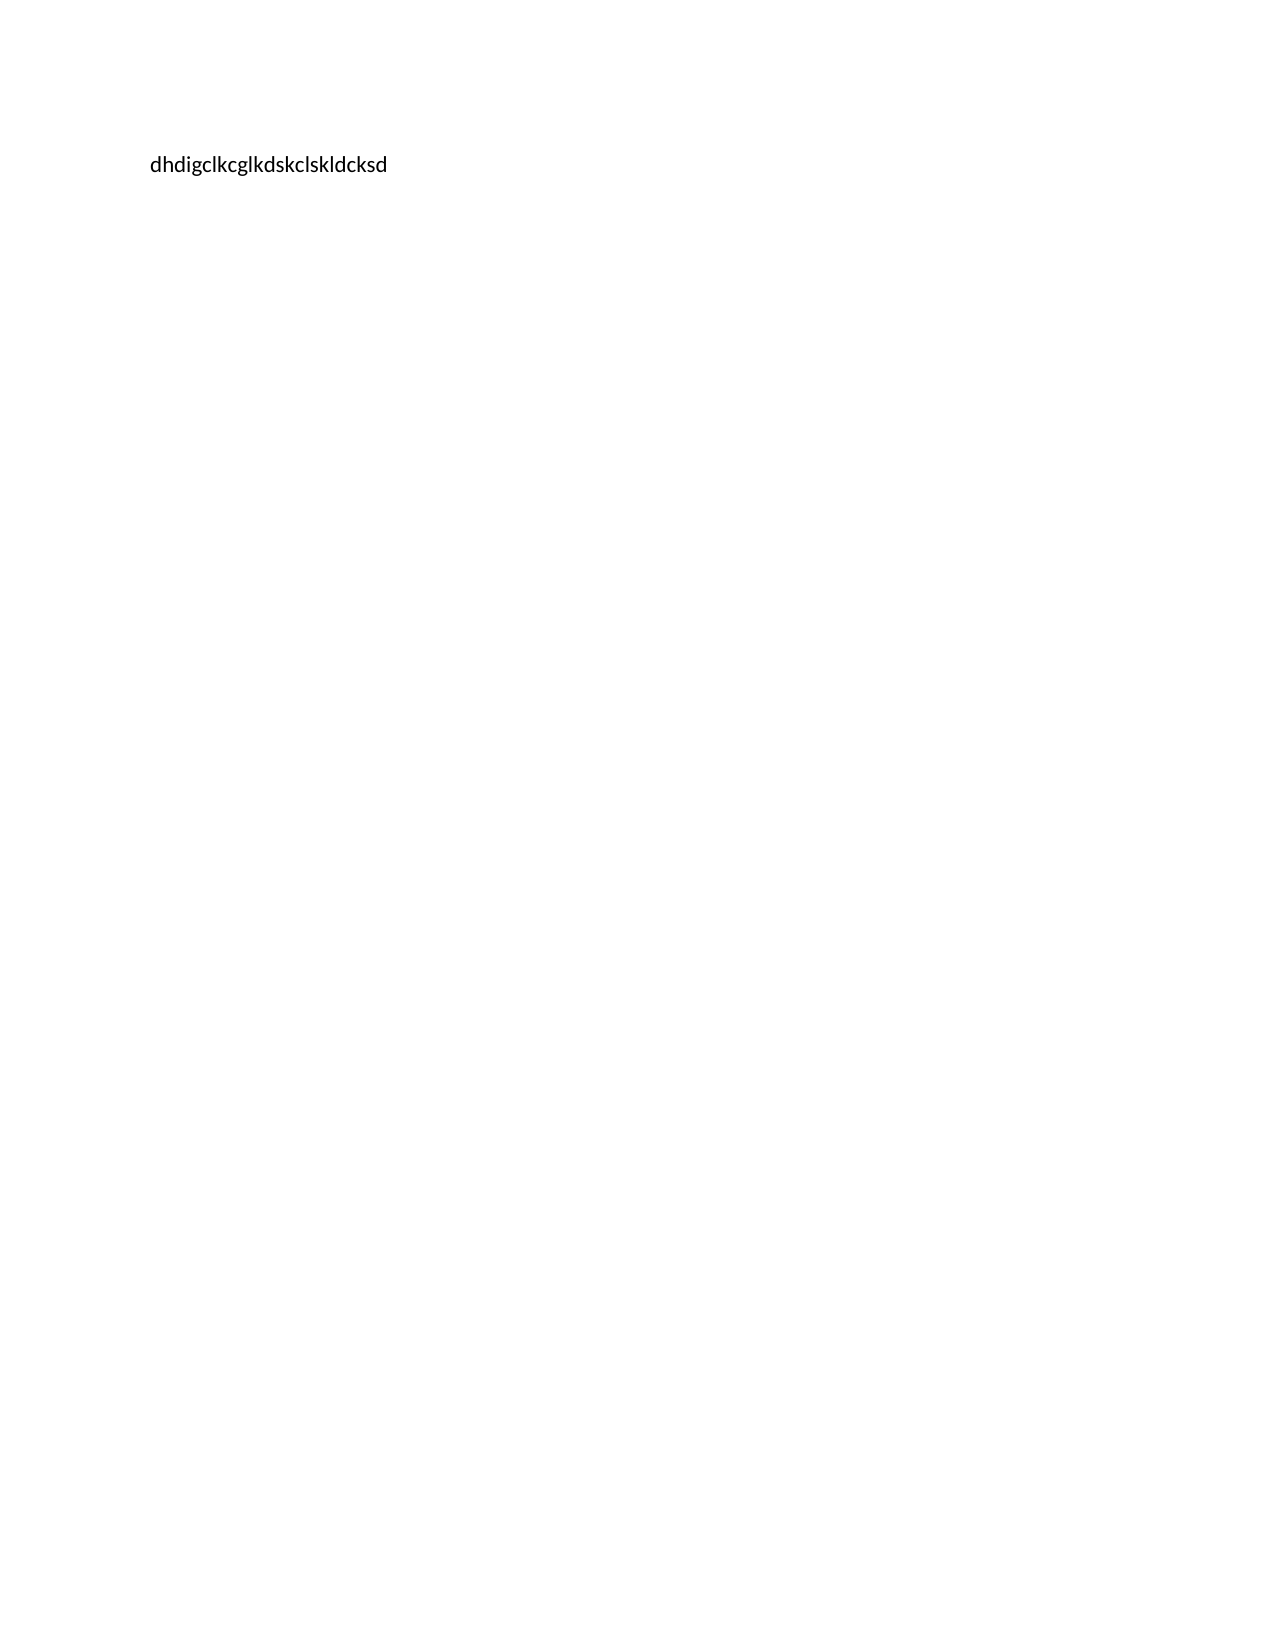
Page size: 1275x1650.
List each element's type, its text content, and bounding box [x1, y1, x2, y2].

text dhdigclkcglkdskclskldcksd [150, 150, 1125, 178]
